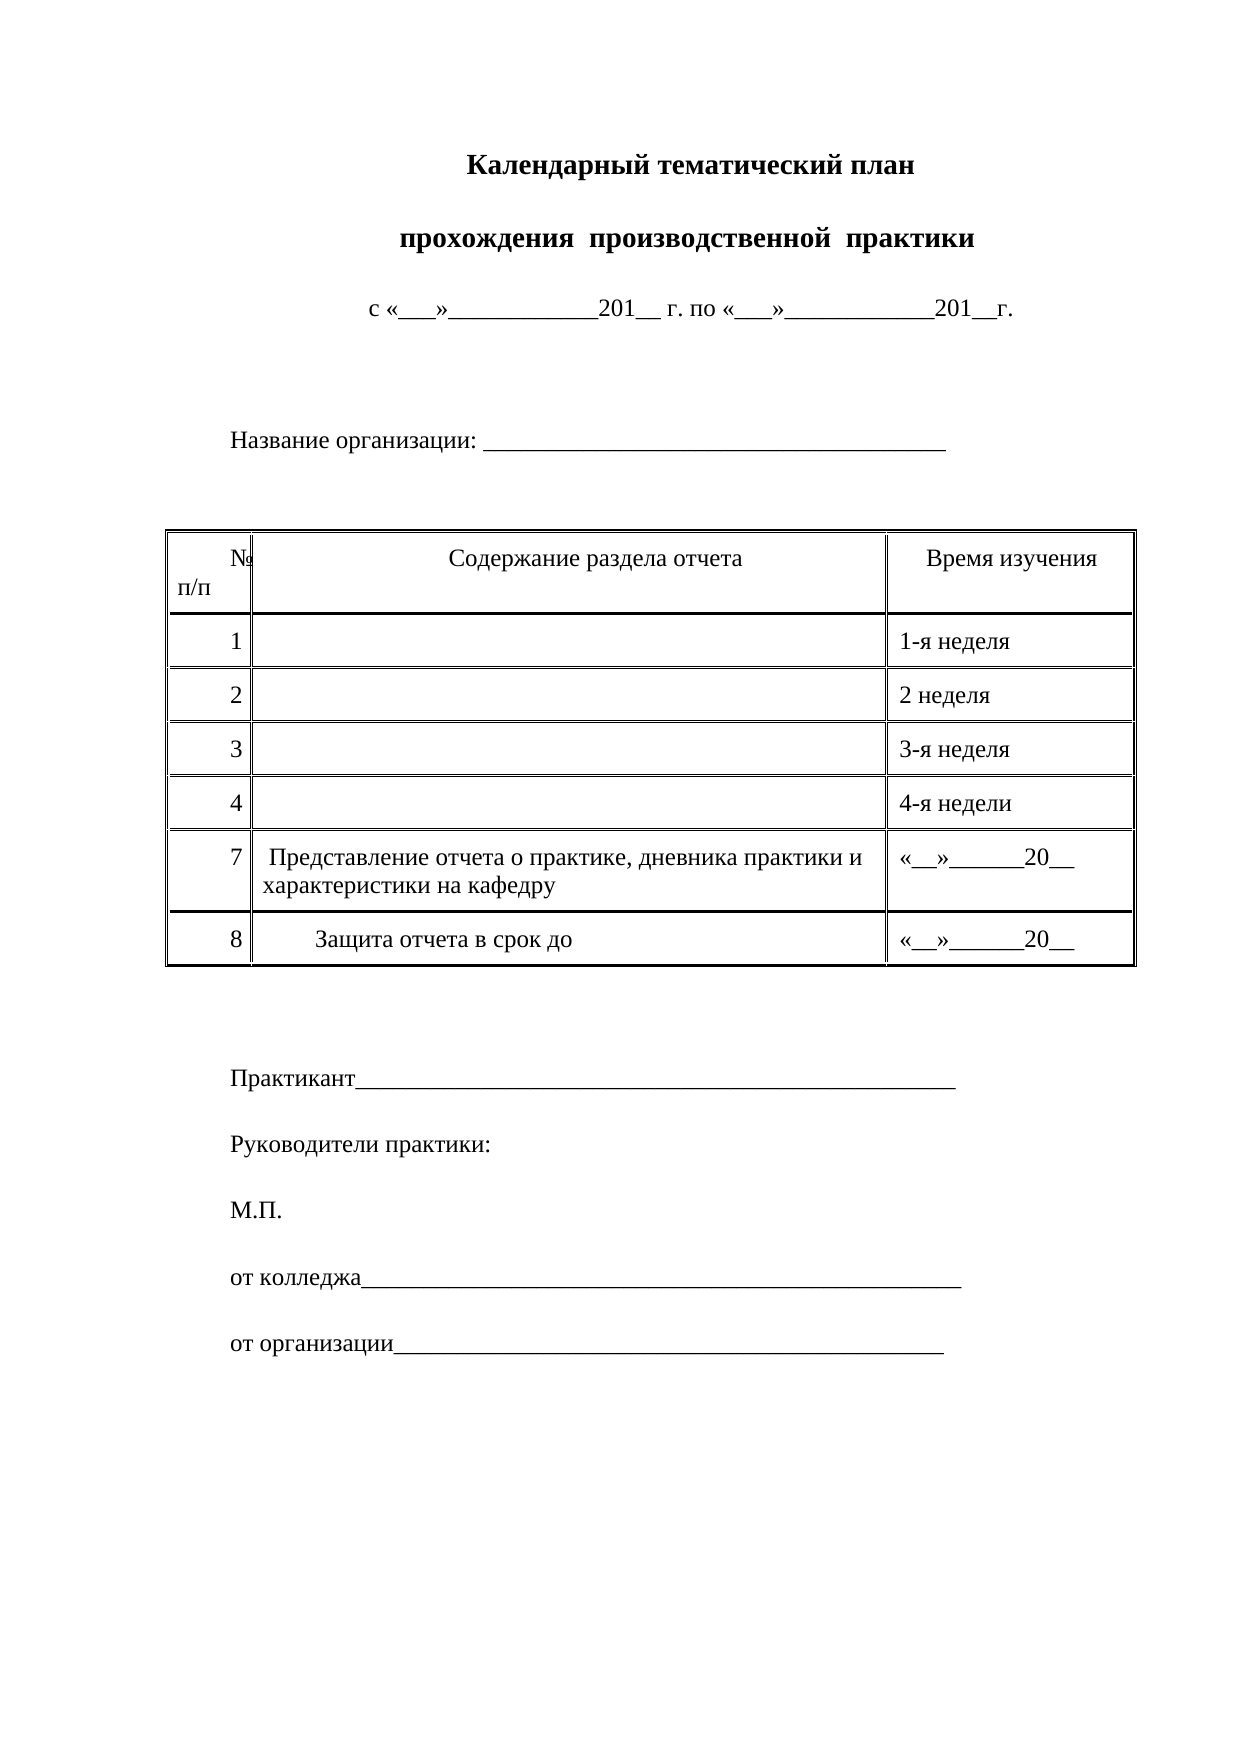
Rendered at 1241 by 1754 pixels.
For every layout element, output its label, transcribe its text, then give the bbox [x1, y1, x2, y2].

table_header Содержание раздела отчета [251, 533, 887, 612]
table_cell Защита отчета в срок до [251, 913, 887, 964]
text Название организации: _____________________________________ [177, 426, 1152, 454]
text от организации____________________________________________ [177, 1328, 1152, 1357]
text прохождения производственной практики [177, 220, 1152, 253]
table_cell 4-я недели [888, 774, 1134, 827]
table_cell 2 неделя [887, 666, 1135, 720]
table_cell Представление отчета о практике, дневника практики и характеристики на кафедру [253, 831, 885, 910]
text Календарный тематический план [177, 147, 1152, 181]
text от колледжа________________________________________________ [177, 1262, 1152, 1291]
text Руководители практики: [177, 1129, 1152, 1158]
table_cell [253, 615, 885, 666]
table_header №п/п [168, 533, 251, 612]
text Практикант________________________________________________ [177, 1063, 1152, 1091]
table_cell 1 [168, 612, 250, 666]
table_cell 8 [168, 910, 251, 964]
table_cell [253, 669, 885, 720]
table_cell «__»______20__ [887, 910, 1133, 964]
table_cell 3-я неделя [887, 720, 1135, 773]
table_cell 2 [166, 666, 251, 720]
text М.П. [177, 1196, 1152, 1224]
table_cell [253, 777, 885, 827]
table_cell 4 [168, 774, 250, 827]
table_cell 3 [166, 720, 251, 773]
text с «___»____________201__ г. по «___»____________201__г. [177, 293, 1152, 321]
table_cell [253, 723, 885, 773]
table_cell «__»______20__ [888, 828, 1134, 910]
table_header Время изучения [887, 533, 1133, 612]
table_cell 7 [168, 828, 250, 910]
table_cell 1-я неделя [888, 612, 1133, 666]
